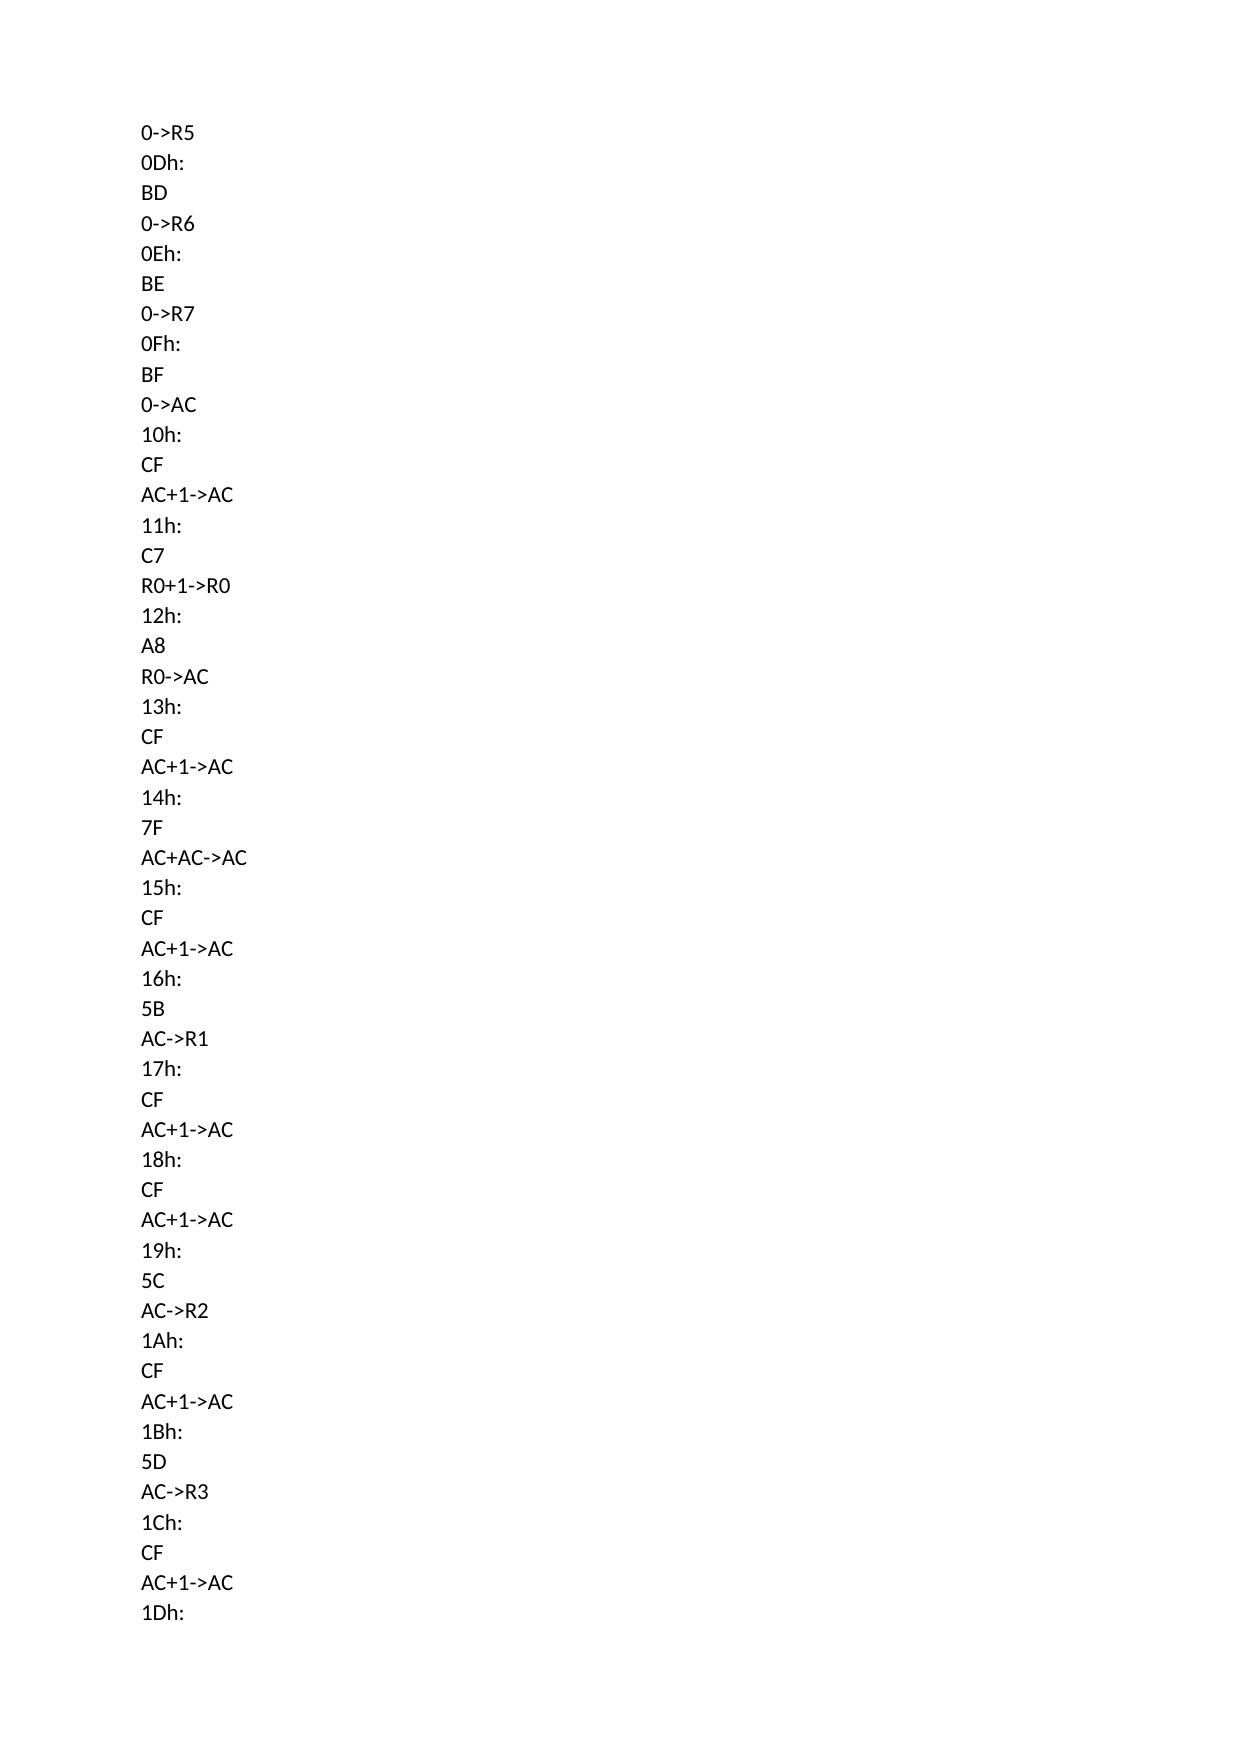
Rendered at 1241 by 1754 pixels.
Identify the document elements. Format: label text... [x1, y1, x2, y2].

list CF [141, 1085, 1137, 1113]
list CF [141, 1175, 1137, 1203]
list CF [141, 1538, 1137, 1566]
list AC+1->AC [141, 481, 1137, 509]
list 0Fh: [141, 329, 1137, 358]
list AC+1->AC [141, 1568, 1137, 1596]
list 1Bh: [141, 1417, 1137, 1445]
list CF [141, 903, 1137, 932]
list 1Dh: [141, 1598, 1137, 1626]
list 15h: [141, 873, 1137, 901]
list 0->R7 [141, 299, 1137, 327]
list C7 [141, 541, 1137, 569]
list 17h: [141, 1054, 1137, 1083]
list R0+1->R0 [141, 571, 1137, 599]
list AC->R3 [141, 1477, 1137, 1506]
list AC+1->AC [141, 934, 1137, 962]
list AC->R2 [141, 1296, 1137, 1324]
list BD [141, 178, 1137, 207]
list 19h: [141, 1236, 1137, 1264]
list 0->R6 [141, 209, 1137, 237]
list R0->AC [141, 662, 1137, 690]
list AC->R1 [141, 1024, 1137, 1052]
list 0Dh: [141, 148, 1137, 176]
list 0->R5 [141, 118, 1137, 146]
list 7F [141, 813, 1137, 841]
list 10h: [141, 420, 1137, 448]
list BE [141, 269, 1137, 297]
list 13h: [141, 692, 1137, 720]
list 18h: [141, 1145, 1137, 1173]
list 16h: [141, 964, 1137, 992]
list 5D [141, 1447, 1137, 1475]
list 11h: [141, 511, 1137, 539]
list 5B [141, 994, 1137, 1022]
list AC+AC->AC [141, 843, 1137, 871]
list 14h: [141, 783, 1137, 811]
list CF [141, 1357, 1137, 1385]
list 0->AC [141, 390, 1137, 418]
list CF [141, 722, 1137, 750]
list AC+1->AC [141, 1387, 1137, 1415]
list 0Eh: [141, 239, 1137, 267]
list CF [141, 450, 1137, 478]
list BF [141, 360, 1137, 388]
list A8 [141, 632, 1137, 660]
list 12h: [141, 601, 1137, 629]
list 1Ah: [141, 1326, 1137, 1354]
list AC+1->AC [141, 1206, 1137, 1234]
list AC+1->AC [141, 752, 1137, 781]
list AC+1->AC [141, 1115, 1137, 1143]
list 1Ch: [141, 1508, 1137, 1536]
list 5C [141, 1266, 1137, 1294]
